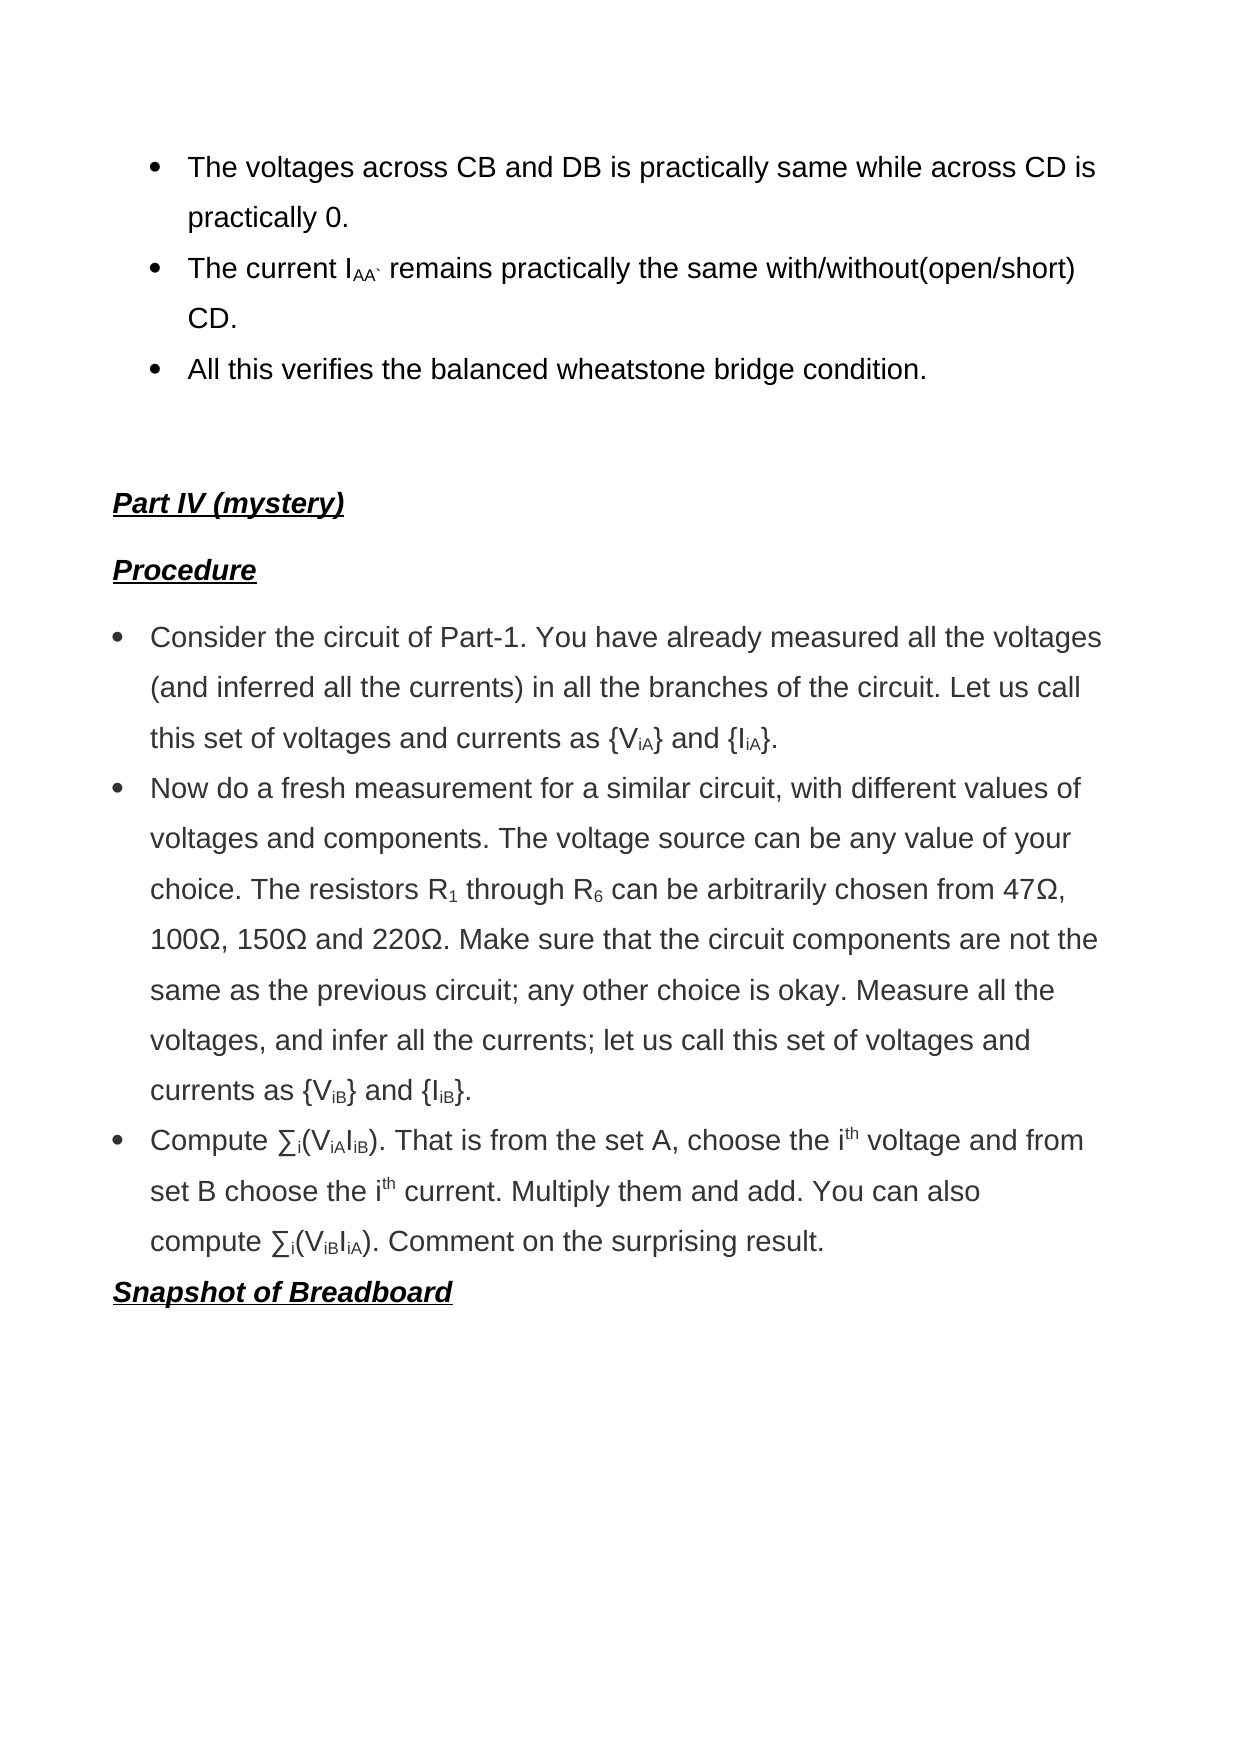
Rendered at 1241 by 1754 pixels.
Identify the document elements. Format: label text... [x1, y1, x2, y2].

text Procedure [112, 553, 1128, 586]
list Compute ∑i(ViAIiB). That is from the set A, choose the ith voltage and from set B choose the ith current. Multiply them and add. You can also compute ∑i(ViBIiA). Comment on the surprising result. [112, 1123, 1128, 1258]
list Consider the circuit of Part-1. You have already measured all the voltages (and inferred all the currents) in all the branches of the circuit. Let us call this set of voltages and currents as {ViA} and {IiA}. [112, 620, 1128, 754]
list All this verifies the balanced wheatstone bridge condition. [150, 352, 1128, 385]
text Snapshot of Breadboard [112, 1274, 1128, 1308]
list The current IAA` remains practically the same with/without(open/short) CD. [150, 251, 1128, 335]
text Part IV (mystery) [112, 486, 1128, 519]
list Now do a fresh measurement for a similar circuit, with different values of voltages and components. The voltage source can be any value of your choice. The resistors R1 through R6 can be arbitrarily chosen from 47Ω, 100Ω, 150Ω and 220Ω. Make sure that the circuit components are not the same as the previous circuit; any other choice is okay. Measure all the voltages, and infer all the currents; let us call this set of voltages and currents as {ViB} and {IiB}. [112, 771, 1128, 1107]
list The voltages across CB and DB is practically same while across CD is practically 0. [150, 150, 1128, 234]
